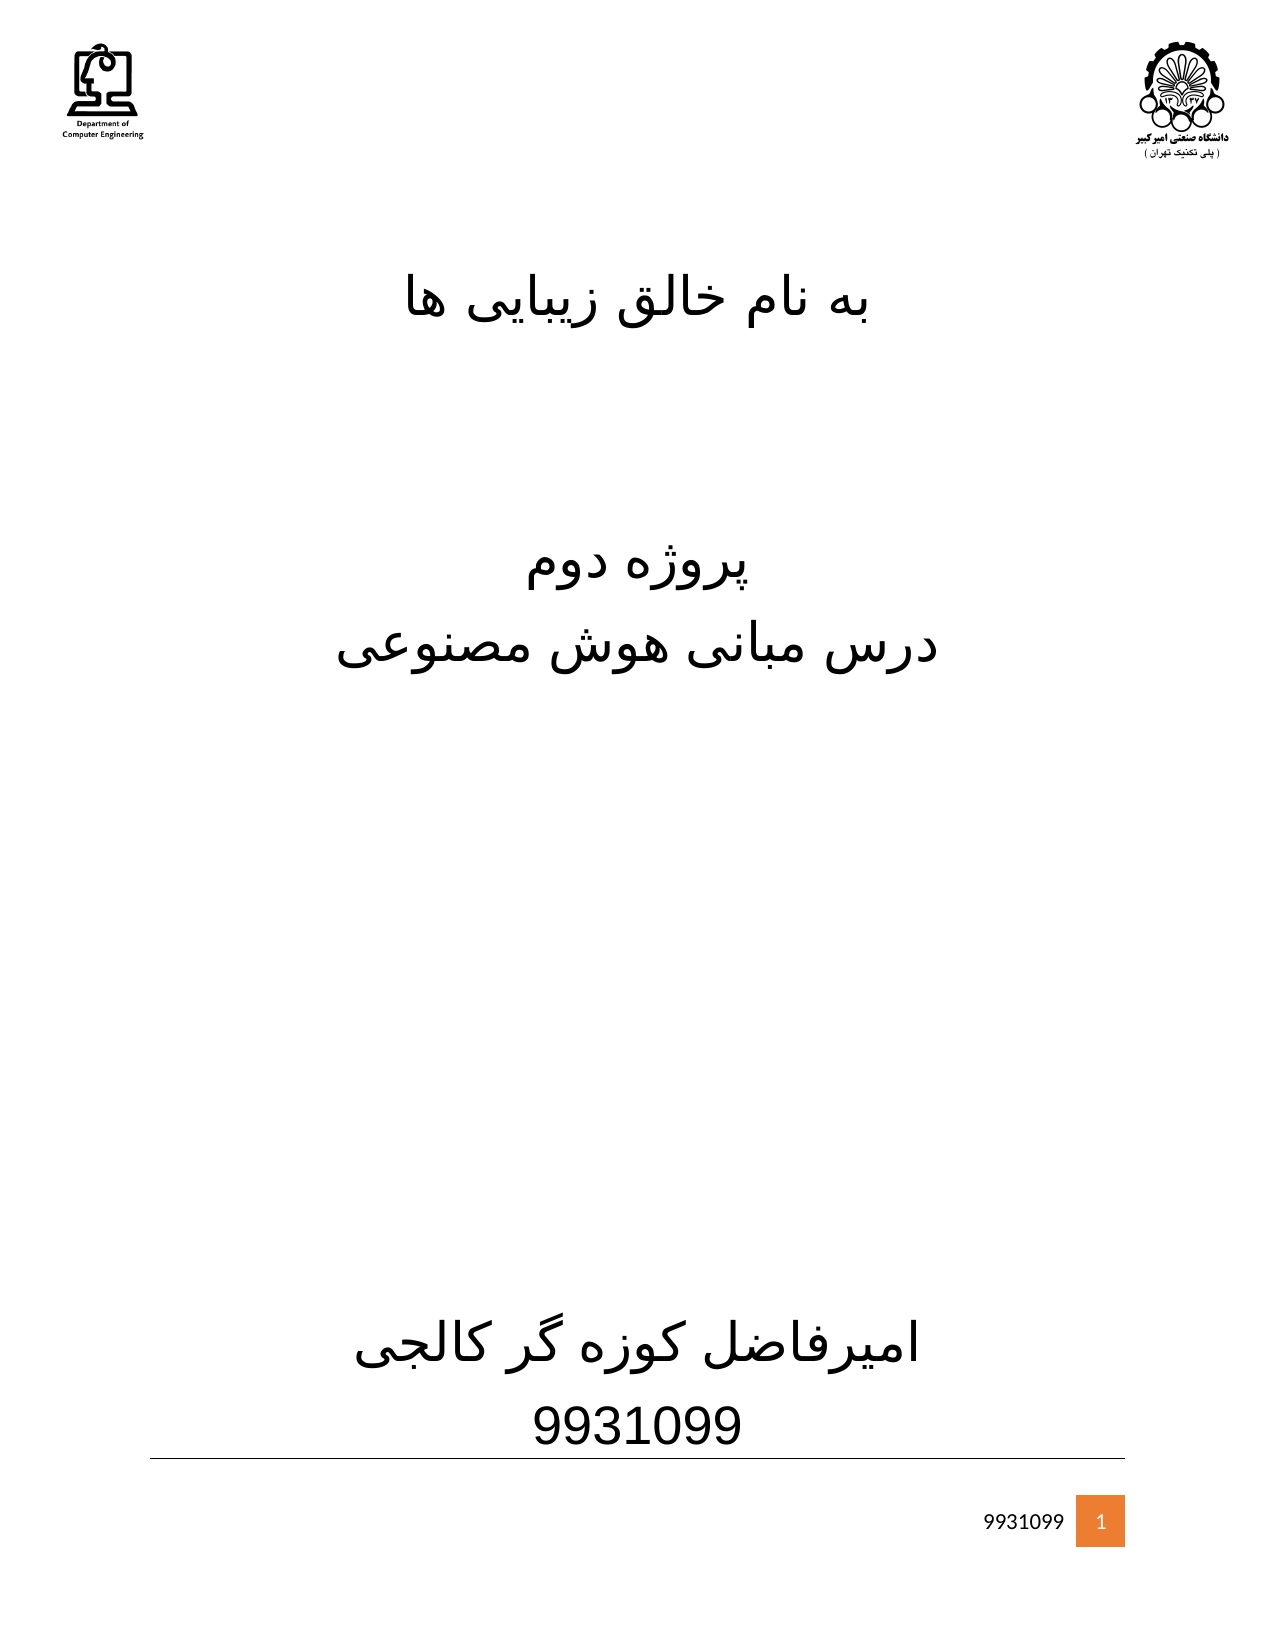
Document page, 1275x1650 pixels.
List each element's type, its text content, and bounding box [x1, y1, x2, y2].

picture [48, 40, 158, 149]
text پروژه دوم [150, 526, 1125, 588]
text 9931099 [150, 1394, 1125, 1458]
text درس مبانی هوش مصنوعی [150, 610, 1125, 672]
text امیرفاضل کوزه گر کالجی [150, 1310, 1125, 1372]
picture [1132, 40, 1232, 160]
text به نام خالق زیبایی ها [150, 266, 1125, 328]
